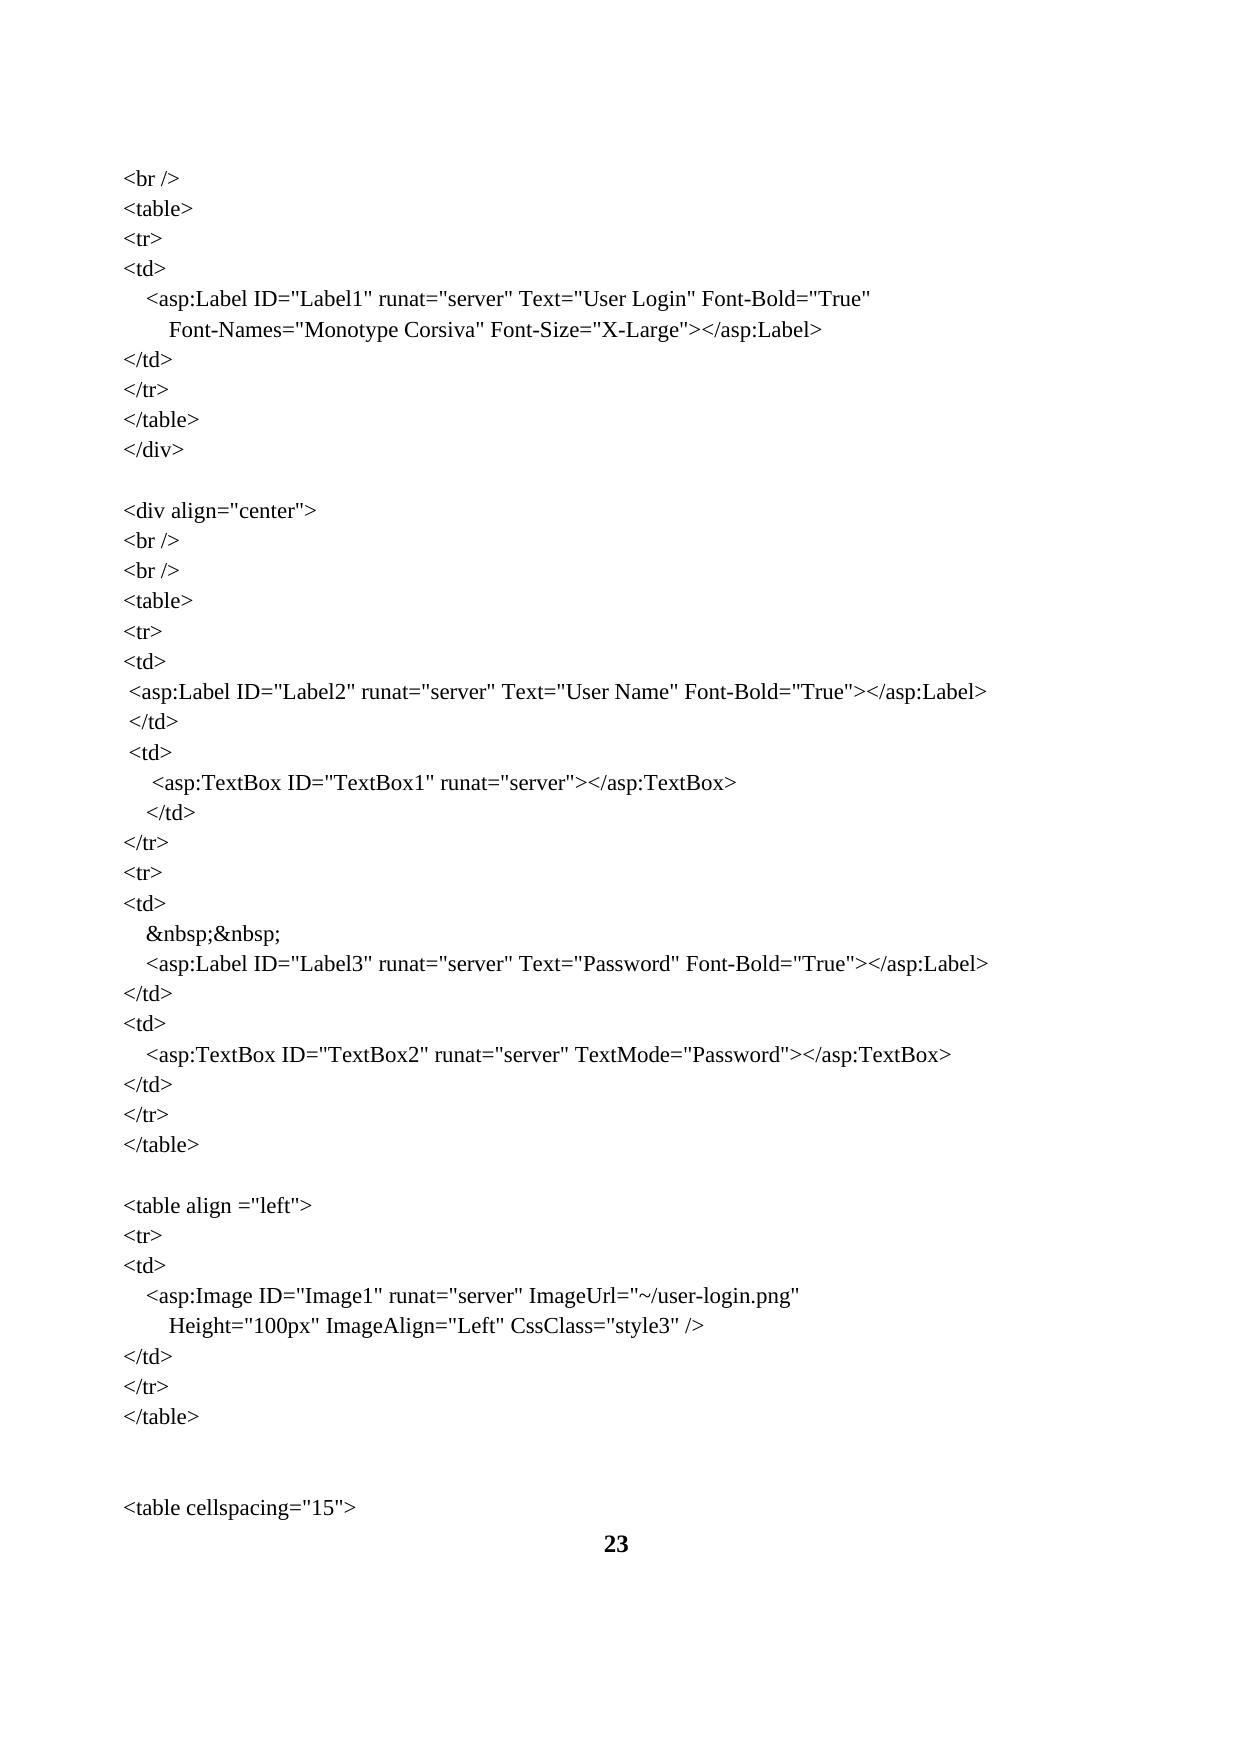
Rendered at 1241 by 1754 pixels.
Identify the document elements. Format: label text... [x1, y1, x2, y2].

text &nbsp;&nbsp; [123, 920, 1109, 946]
text </table> [123, 1131, 1109, 1158]
text </div> [123, 436, 1109, 463]
text </table> [123, 406, 1109, 433]
text <table align ="left"> [123, 1192, 1109, 1218]
text </tr> [123, 829, 1109, 856]
text <tr> [123, 859, 1109, 886]
text <td> [123, 255, 1109, 282]
text <table> [123, 587, 1109, 614]
text <td> [123, 738, 1109, 765]
text <td> [123, 1010, 1109, 1037]
text <asp:TextBox ID="TextBox2" runat="server" TextMode="Password"></asp:TextBox> [123, 1041, 1109, 1067]
text </td> [123, 346, 1109, 372]
text <asp:Label ID="Label1" runat="server" Text="User Login" Font-Bold="True" [123, 285, 1109, 312]
text </tr> [123, 376, 1109, 402]
text <asp:Image ID="Image1" runat="server" ImageUrl="~/user-login.png" [123, 1282, 1109, 1309]
text <br /> [123, 557, 1109, 584]
text </td> [123, 1343, 1109, 1369]
text <td> [123, 648, 1109, 674]
text </td> [123, 980, 1109, 1007]
text Font-Names="Monotype Corsiva" Font-Size="X-Large"></asp:Label> [123, 316, 1109, 342]
text <tr> [123, 1222, 1109, 1248]
text </td> [123, 1071, 1109, 1097]
text <tr> [123, 225, 1109, 251]
text <div align="center"> [123, 497, 1109, 523]
text </td> [123, 708, 1109, 735]
text <td> [123, 1252, 1109, 1278]
text <table> [123, 195, 1109, 221]
text <asp:Label ID="Label3" runat="server" Text="Password" Font-Bold="True"></asp:Label> [123, 950, 1109, 976]
text </tr> [123, 1101, 1109, 1127]
text <br /> [123, 164, 1109, 191]
text <td> [123, 889, 1109, 916]
text </td> [123, 799, 1109, 825]
text <asp:TextBox ID="TextBox1" runat="server"></asp:TextBox> [123, 769, 1109, 795]
text <table cellspacing="15"> [123, 1494, 1109, 1520]
text Height="100px" ImageAlign="Left" CssClass="style3" /> [123, 1312, 1109, 1339]
text <tr> [123, 618, 1109, 644]
text </tr> [123, 1373, 1109, 1399]
text <br /> [123, 527, 1109, 553]
text <asp:Label ID="Label2" runat="server" Text="User Name" Font-Bold="True"></asp:Label> [123, 678, 1109, 704]
text </table> [123, 1403, 1109, 1429]
